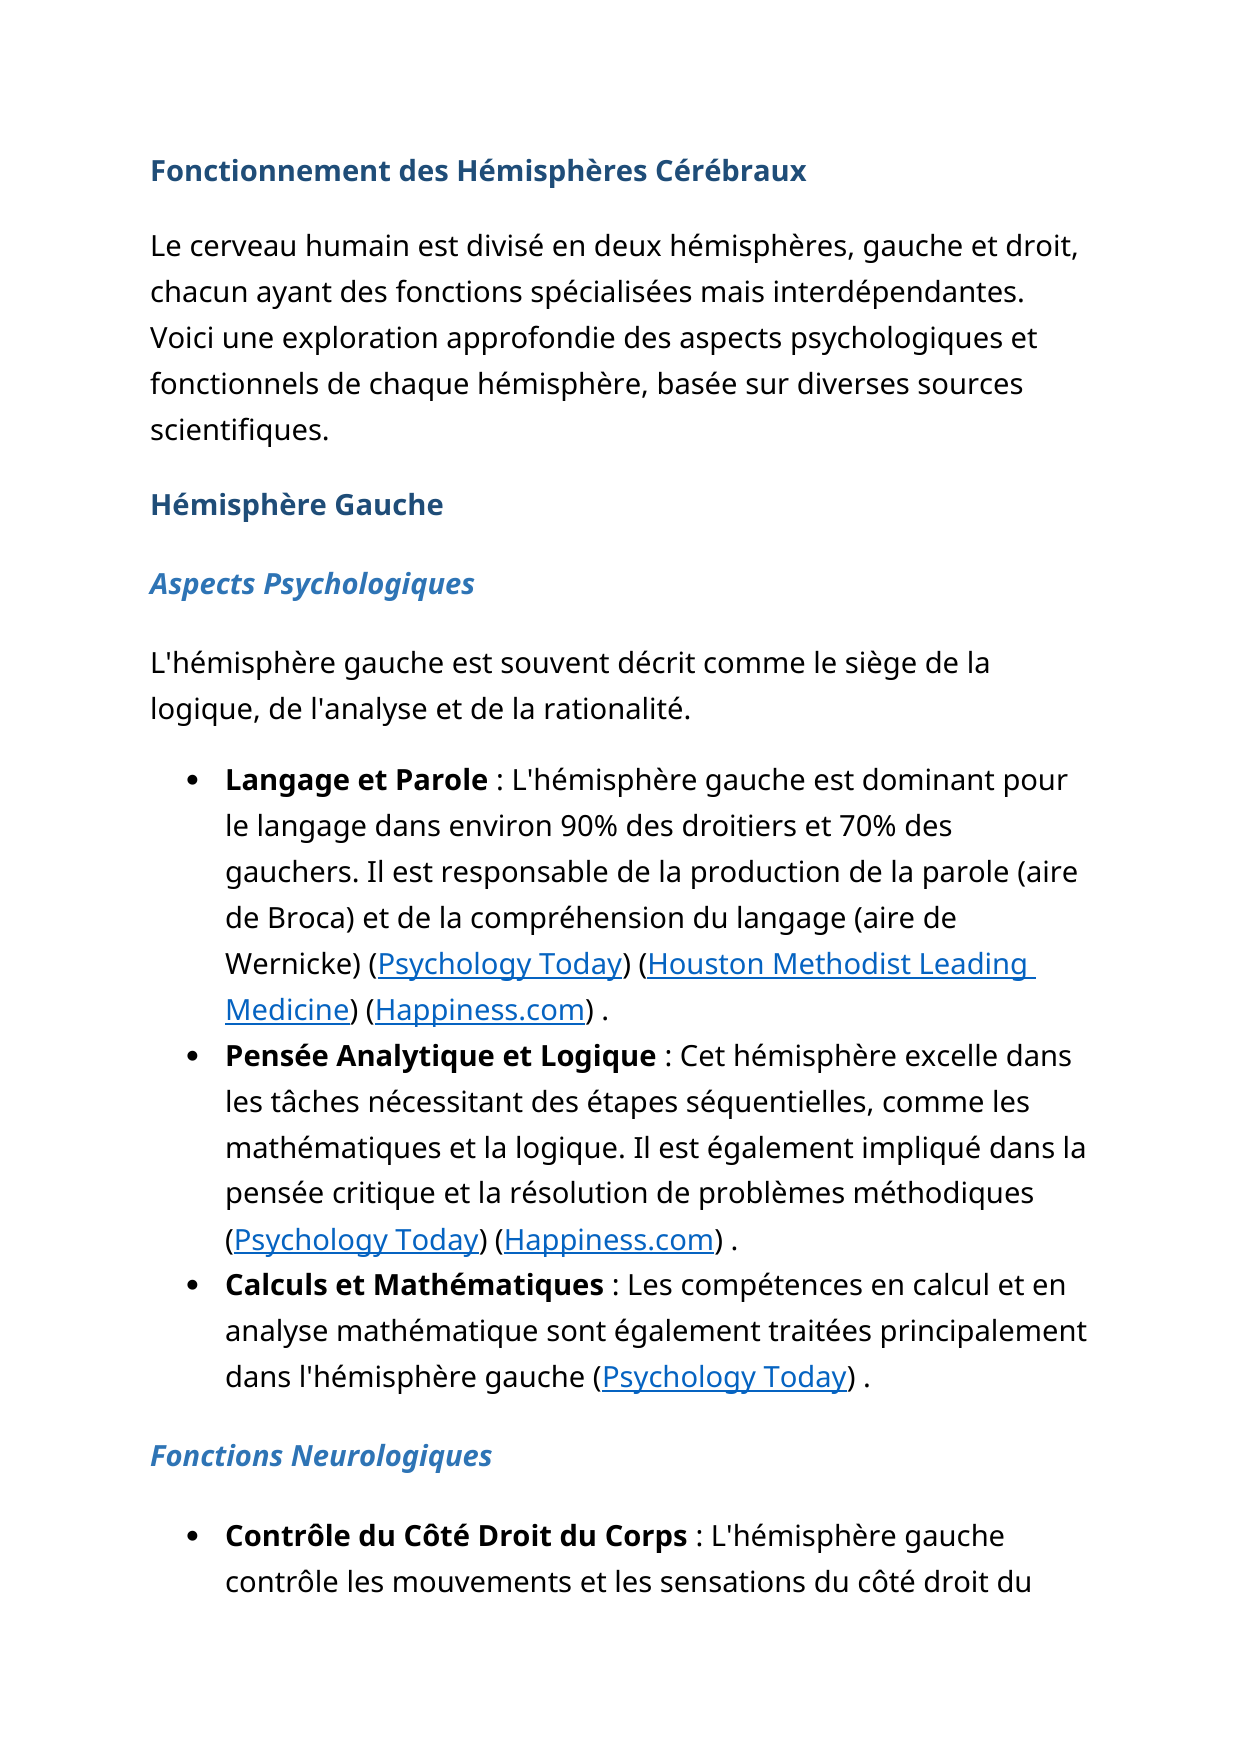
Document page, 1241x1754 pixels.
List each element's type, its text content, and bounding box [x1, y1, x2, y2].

subtitle Hémisphère Gauche [150, 484, 1090, 524]
list Langage et Parole : L'hémisphère gauche est dominant pour le langage dans environ 90% des droitiers et 70% des gauchers. Il est responsable de la production de la parole (aire de Broca) et de la compréhension du langage (aire de Wernicke) (Psychology Today) (Houston Methodist Leading Medicine) (Happiness.com) . [187, 759, 1090, 1029]
text L'hémisphère gauche est souvent décrit comme le siège de la logique, de l'analyse et de la rationalité. [150, 642, 1090, 728]
subtitle Fonctions Neurologiques [150, 1436, 1090, 1475]
subtitle Aspects Psychologiques [150, 563, 1090, 603]
text Le cerveau humain est divisé en deux hémisphères, gauche et droit, chacun ayant des fonctions spécialisées mais interdépendantes. Voici une exploration approfondie des aspects psychologiques et fonctionnels de chaque hémisphère, basée sur diverses sources scientifiques. [150, 225, 1090, 449]
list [187, 1515, 1090, 1601]
subtitle Fonctionnement des Hémisphères Cérébraux [150, 150, 1090, 190]
list Pensée Analytique et Logique : Cet hémisphère excelle dans les tâches nécessitant des étapes séquentielles, comme les mathématiques et la logique. Il est également impliqué dans la pensée critique et la résolution de problèmes méthodiques (Psychology Today) (Happiness.com) . [187, 1035, 1090, 1258]
list Calculs et Mathématiques : Les compétences en calcul et en analyse mathématique sont également traitées principalement dans l'hémisphère gauche (Psychology Today) . [187, 1265, 1090, 1396]
